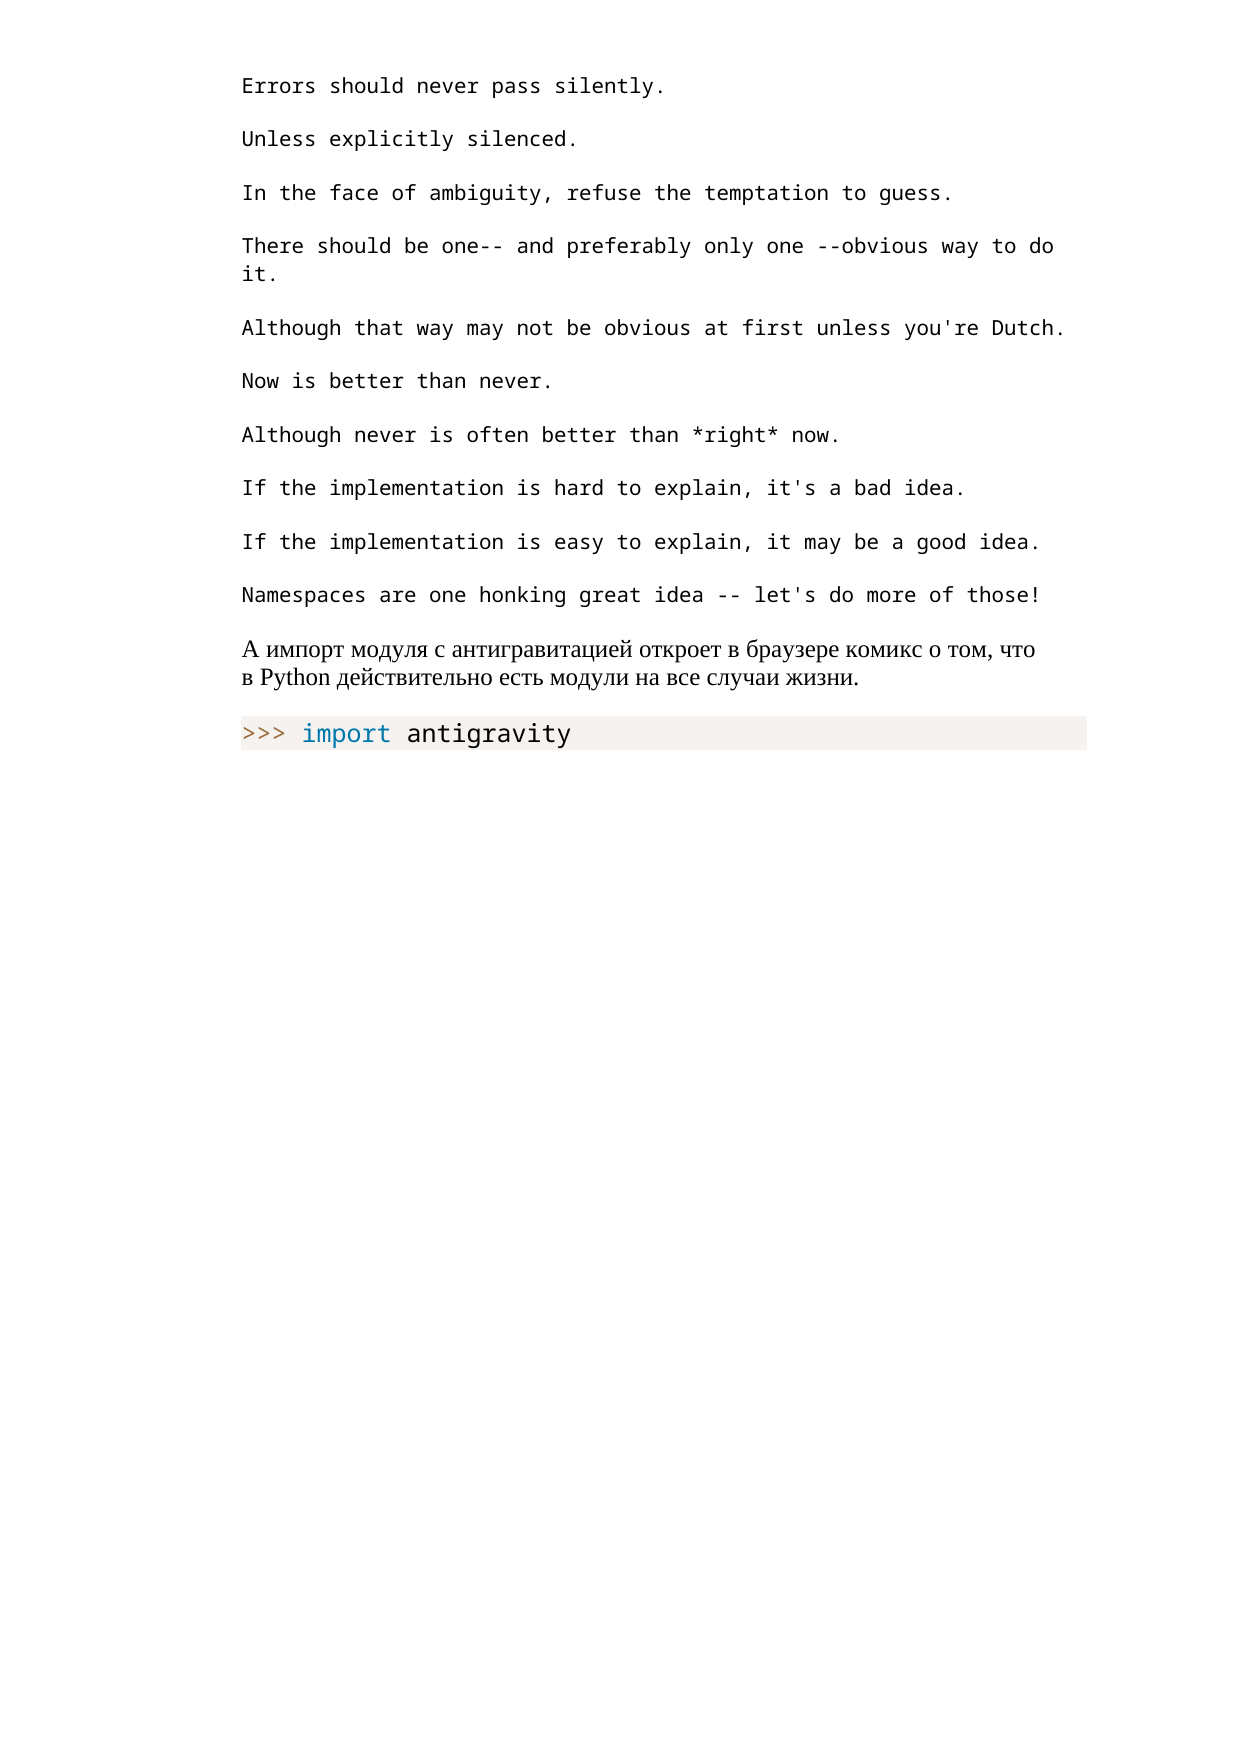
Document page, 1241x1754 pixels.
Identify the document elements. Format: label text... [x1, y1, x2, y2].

text If the implementation is easy to explain, it may be a good idea. [241, 527, 1087, 555]
text Namespaces are one honking great idea -- let's do more of those! [241, 580, 1087, 609]
text Although never is often better than *right* now. [241, 420, 1087, 448]
text Errors should never pass silently. [241, 71, 1087, 99]
text Unless explicitly silenced. [241, 124, 1087, 153]
text >>> import antigravity [241, 716, 1087, 750]
text There should be one-- and preferably only one --obvious way to do it. [241, 231, 1087, 288]
text Now is better than never. [241, 366, 1087, 395]
text А импорт модуля с антигравитацией откроет в браузере комикс о том, что в Python действительно есть модули на все случаи жизни. [241, 634, 1087, 691]
text If the implementation is hard to explain, it's a bad idea. [241, 473, 1087, 502]
text In the face of ambiguity, refuse the temptation to guess. [241, 178, 1087, 206]
text Although that way may not be obvious at first unless you're Dutch. [241, 313, 1087, 341]
